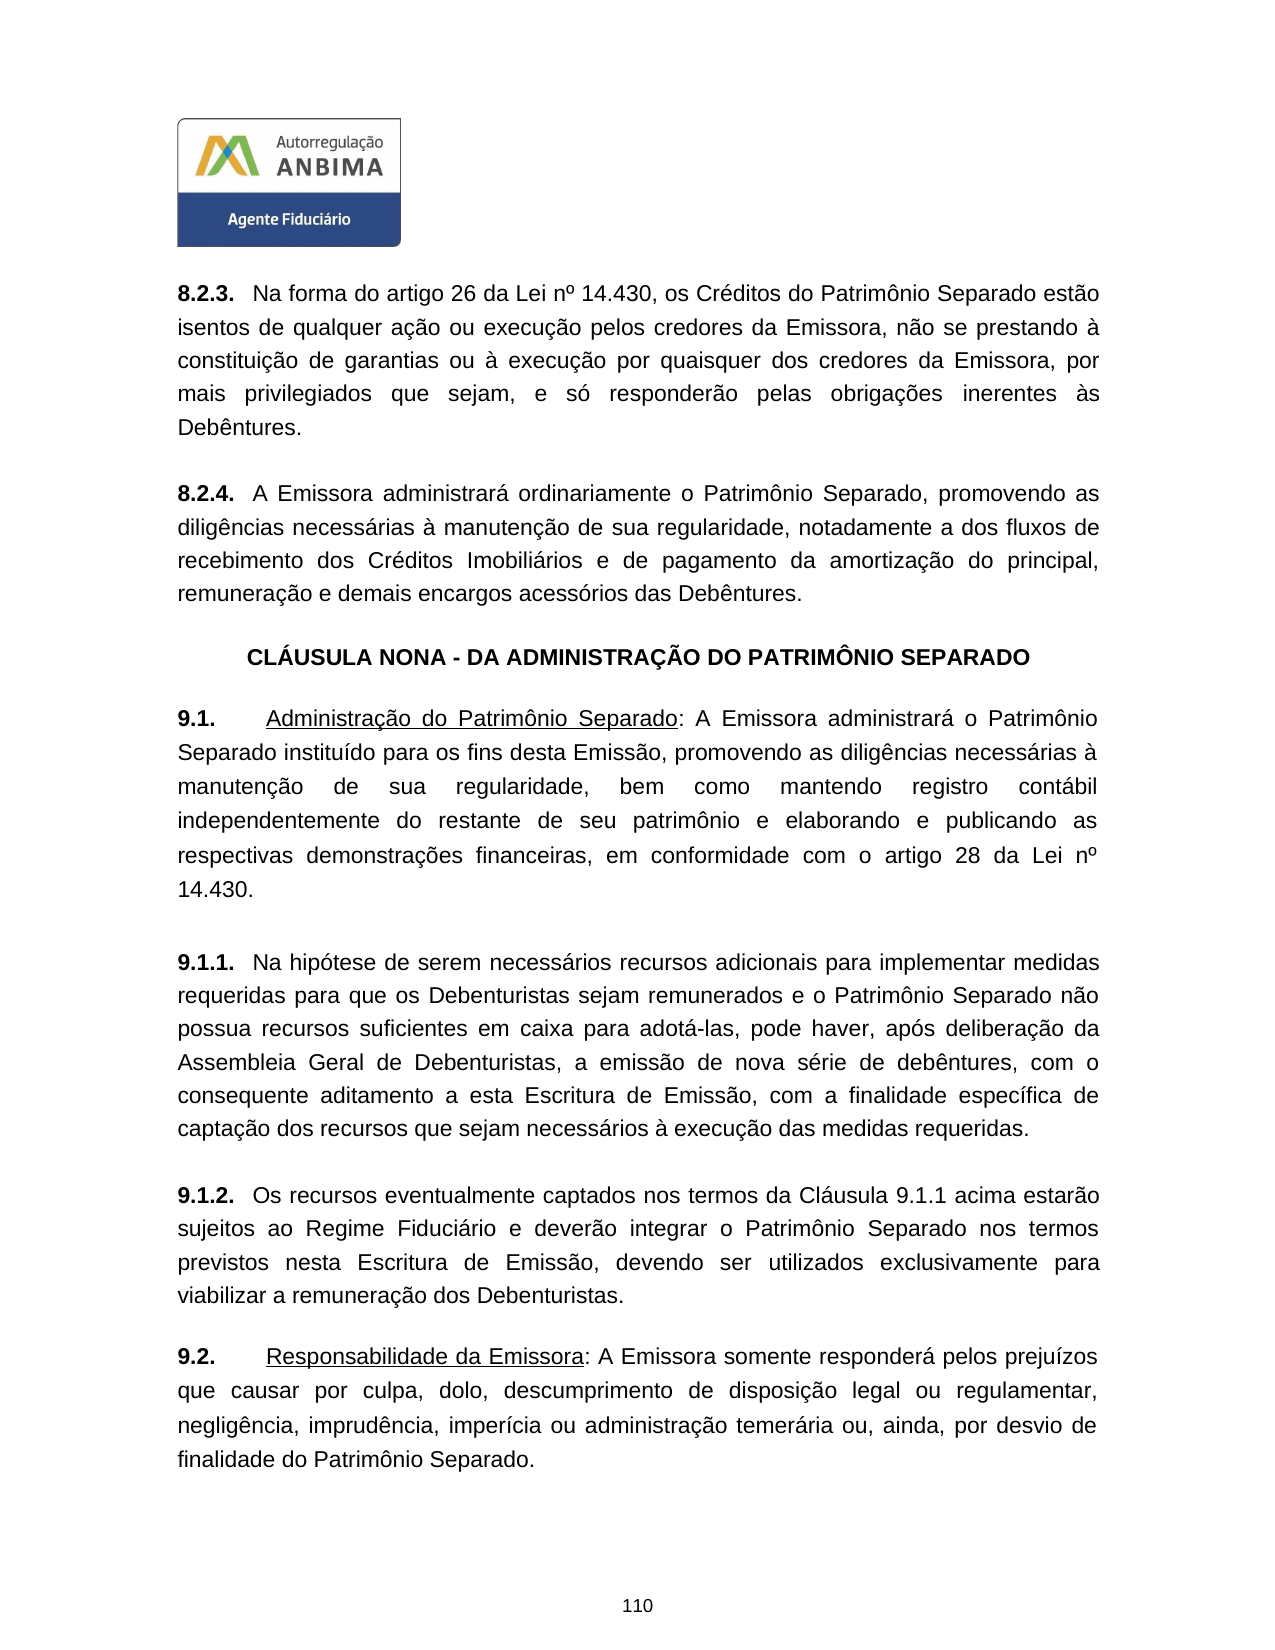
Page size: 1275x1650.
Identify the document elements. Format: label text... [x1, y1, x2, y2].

list Na hipótese de serem necessários recursos adicionais para implementar medidas requeridas para que os Debenturistas sejam remunerados e o Patrimônio Separado não possua recursos suficientes em caixa para adotá-las, pode haver, após deliberação da Assembleia Geral de Debenturistas, a emissão de nova série de debêntures, com o consequente aditamento a esta Escritura de Emissão, com a finalidade específica de captação dos recursos que sejam necessários à execução das medidas requeridas. [177, 943, 1100, 1143]
list Responsabilidade da Emissora: A Emissora somente responderá pelos prejuízos que causar por culpa, dolo, descumprimento de disposição legal ou regulamentar, negligência, imprudência, imperícia ou administração temerária ou, ainda, por desvio de finalidade do Patrimônio Separado. [177, 1343, 1098, 1472]
picture [177, 118, 401, 247]
list Na forma do artigo 26 da Lei nº 14.430, os Créditos do Patrimônio Separado estão isentos de qualquer ação ou execução pelos credores da Emissora, não se prestando à constituição de garantias ou à execução por quaisquer dos credores da Emissora, por mais privilegiados que sejam, e só responderão pelas obrigações inerentes às Debêntures. [177, 275, 1100, 442]
list A Emissora administrará ordinariamente o Patrimônio Separado, promovendo as diligências necessárias à manutenção de sua regularidade, notadamente a dos fluxos de recebimento dos Créditos Imobiliários e de pagamento da amortização do principal, remuneração e demais encargos acessórios das Debêntures. [177, 475, 1100, 608]
list Os recursos eventualmente captados nos termos da Cláusula 9.1.1 acima estarão sujeitos ao Regime Fiduciário e deverão integrar o Patrimônio Separado nos termos previstos nesta Escritura de Emissão, devendo ser utilizados exclusivamente para viabilizar a remuneração dos Debenturistas. [177, 1177, 1100, 1310]
list Administração do Patrimônio Separado: A Emissora administrará o Patrimônio Separado instituído para os fins desta Emissão, promovendo as diligências necessárias à manutenção de sua regularidade, bem como mantendo registro contábil independentemente do restante de seu patrimônio e elaborando e publicando as respectivas demonstrações financeiras, em conformidade com o artigo 28 da Lei nº 14.430. [177, 705, 1098, 902]
text CLÁUSULA NONA - DA ADMINISTRAÇÃO DO PATRIMÔNIO SEPARADO [177, 642, 1100, 671]
